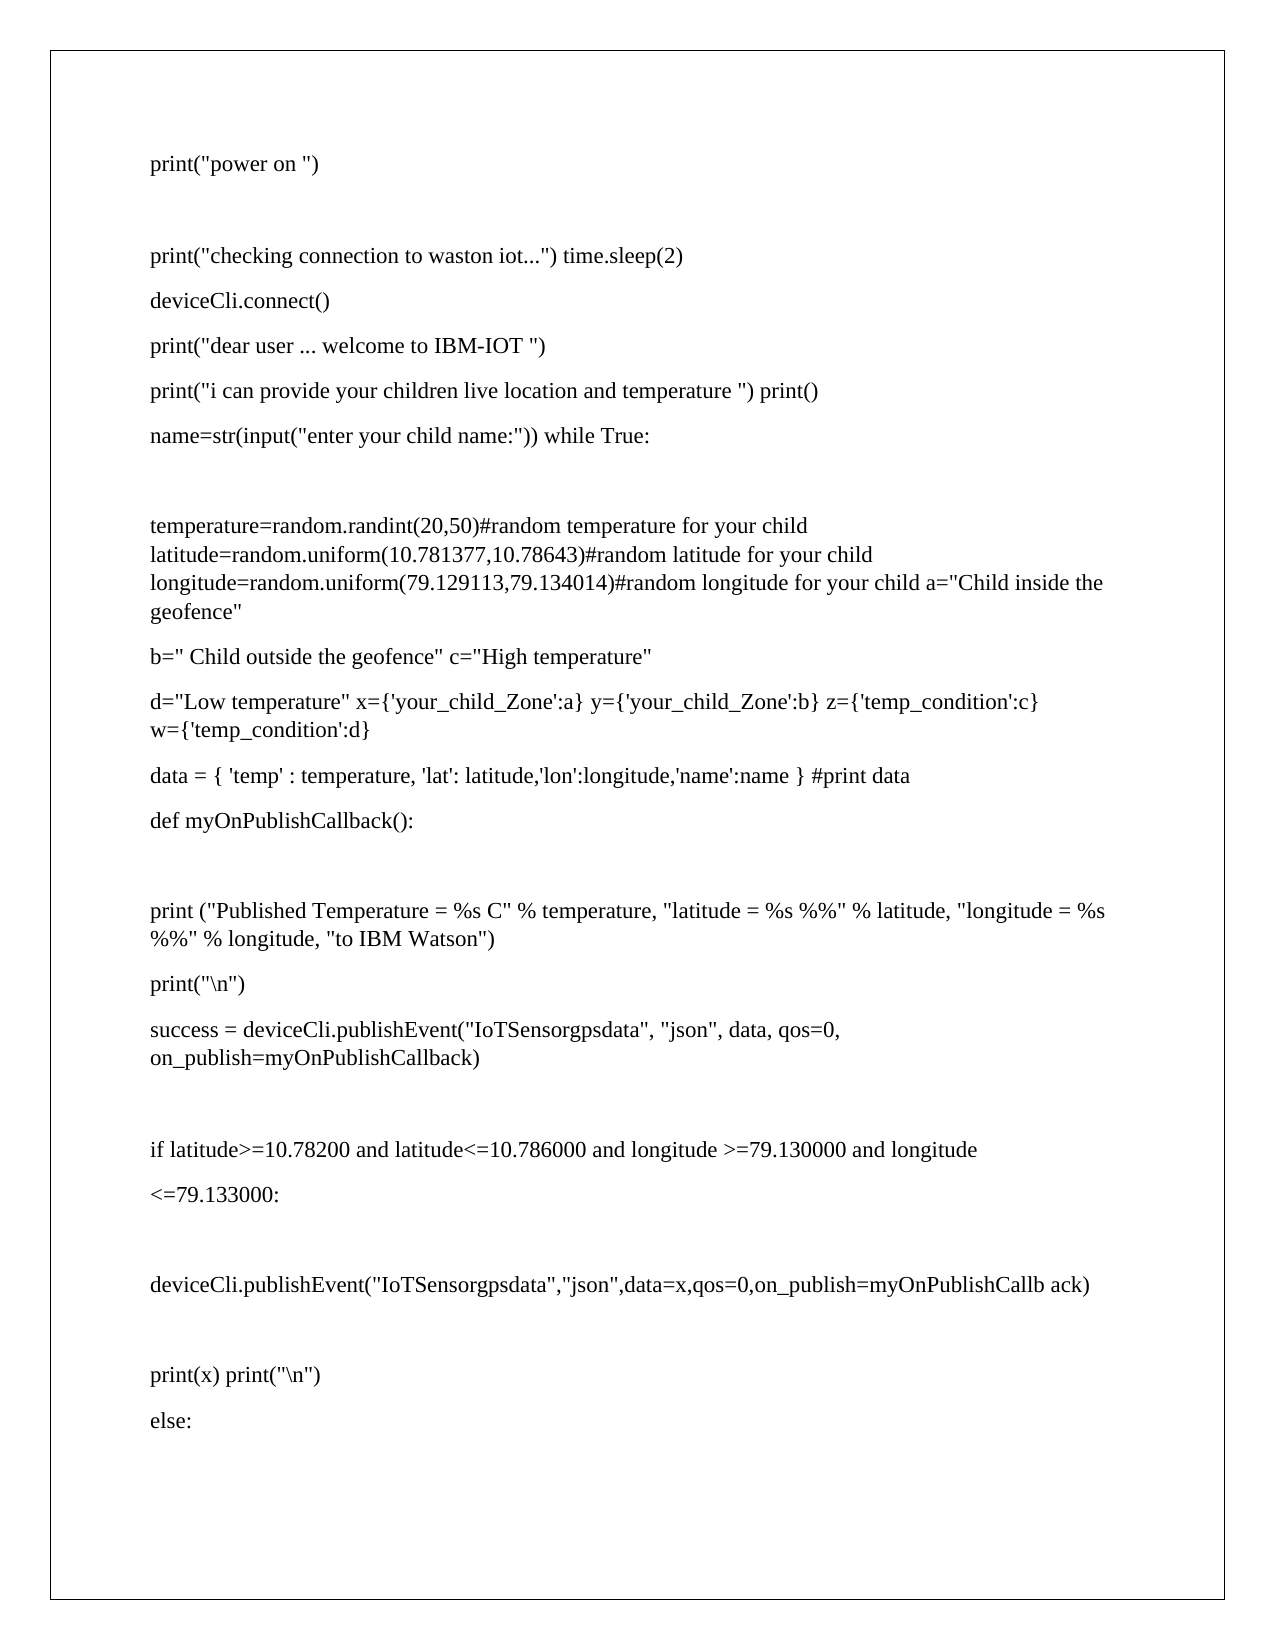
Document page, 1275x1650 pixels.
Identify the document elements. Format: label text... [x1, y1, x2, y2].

text print("i can provide your children live location and temperature ") print() [150, 377, 1125, 404]
text b=" Child outside the geofence" c="High temperature" [150, 643, 1125, 669]
text <=79.133000: [150, 1181, 1125, 1207]
text temperature=random.randint(20,50)#random temperature for your child latitude=random.uniform(10.781377,10.78643)#random latitude for your child longitude=random.uniform(79.129113,79.134014)#random longitude for your child a="Child inside the geofence" [150, 513, 1125, 624]
text data = { 'temp' : temperature, 'lat': latitude,'lon':longitude,'name':name } #print data [150, 762, 1125, 788]
text deviceCli.connect() [150, 287, 1125, 313]
text deviceCli.publishEvent("IoTSensorgpsdata","json",data=x,qos=0,on_publish=myOnPublishCallb ack) [150, 1271, 1125, 1298]
text d="Low temperature" x={'your_child_Zone':a} y={'your_child_Zone':b} z={'temp_condition':c} w={'temp_condition':d} [150, 688, 1125, 743]
text name=str(input("enter your child name:")) while True: [150, 422, 1125, 449]
text print("power on ") [150, 150, 1125, 176]
text print ("Published Temperature = %s C" % temperature, "latitude = %s %%" % latitude, "longitude = %s %%" % longitude, "to IBM Watson") [150, 897, 1125, 952]
text if latitude>=10.78200 and latitude<=10.786000 and longitude >=79.130000 and longitude [150, 1136, 1125, 1162]
text else: [150, 1407, 1125, 1433]
text print("\n") [150, 971, 1125, 997]
text print(x) print("\n") [150, 1362, 1125, 1388]
text success = deviceCli.publishEvent("IoTSensorgpsdata", "json", data, qos=0, on_publish=myOnPublishCallback) [150, 1016, 1125, 1070]
text print("dear user ... welcome to IBM-IOT ") [150, 332, 1125, 358]
text print("checking connection to waston iot...") time.sleep(2) [150, 242, 1125, 268]
text def myOnPublishCallback(): [150, 807, 1125, 833]
